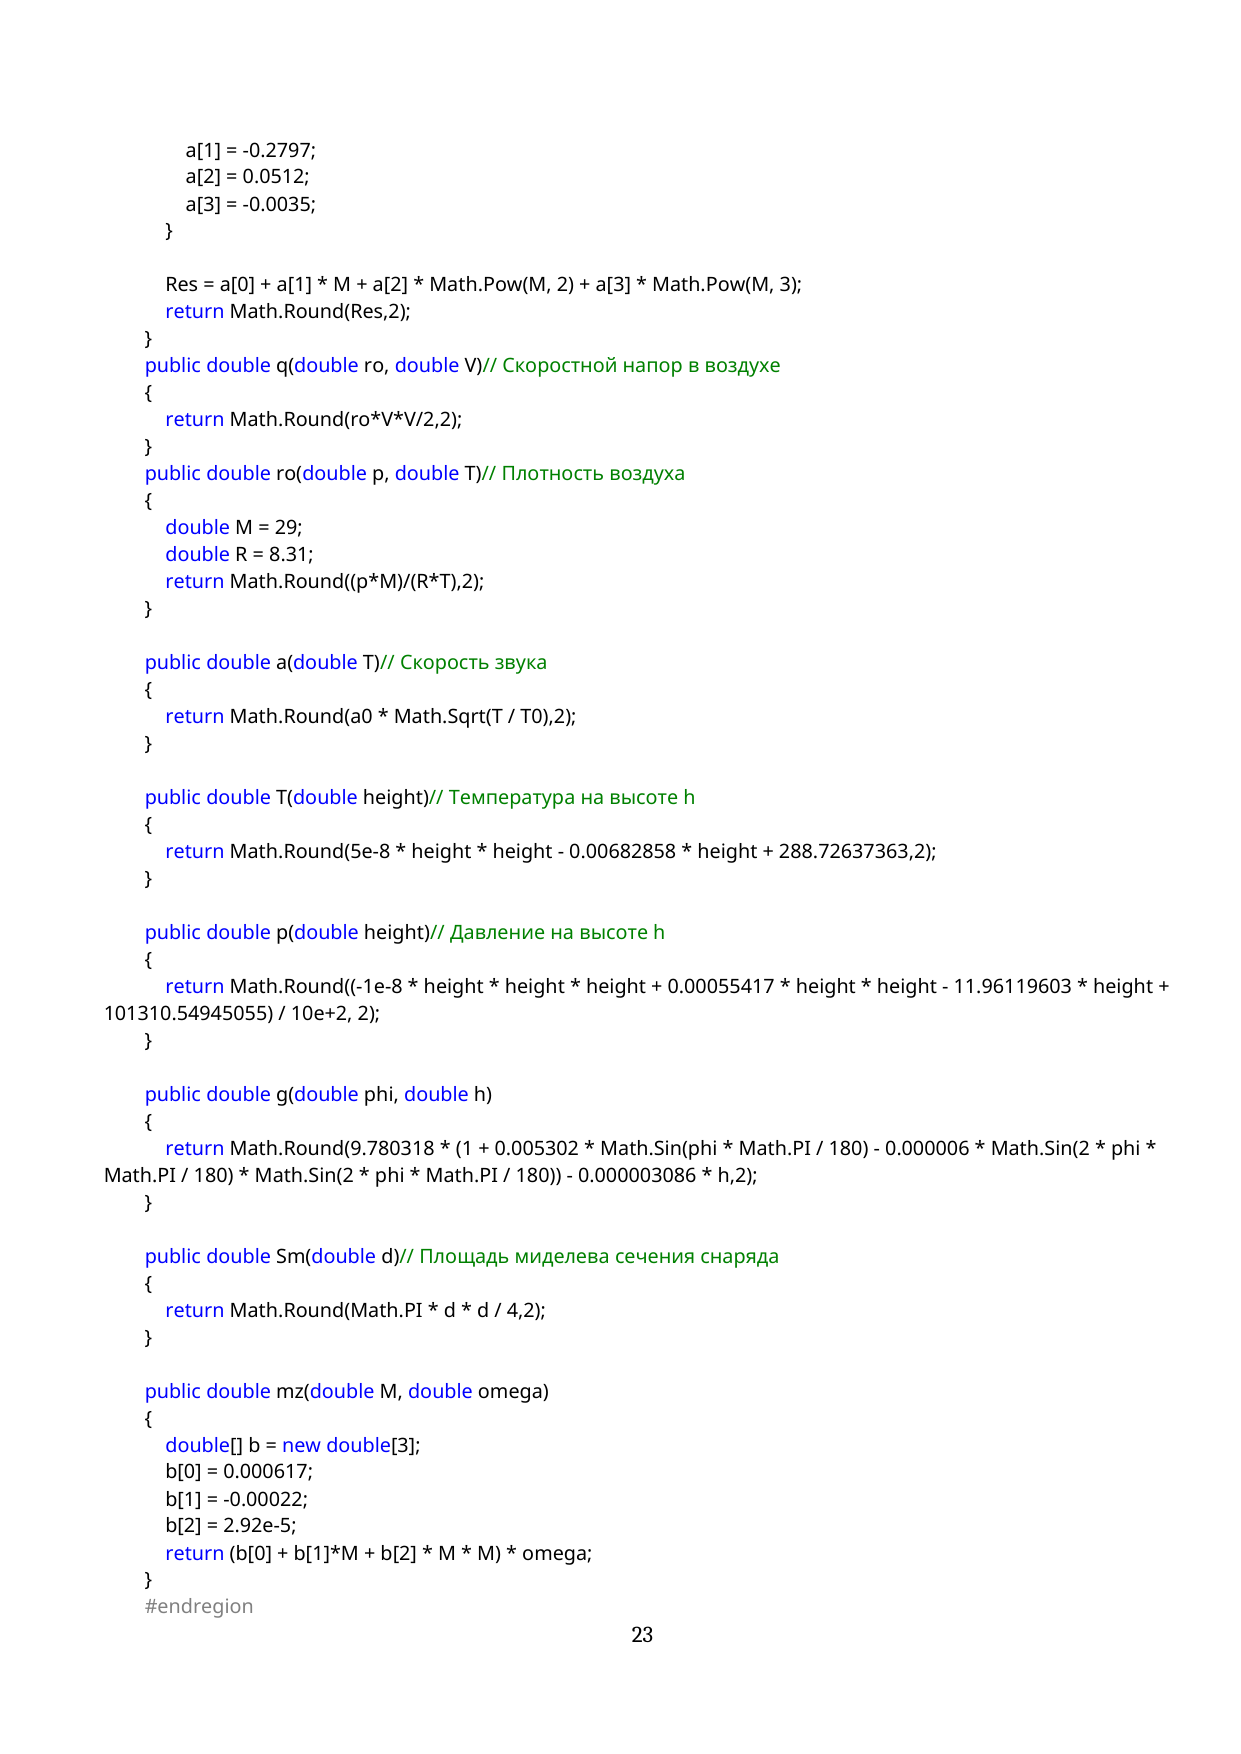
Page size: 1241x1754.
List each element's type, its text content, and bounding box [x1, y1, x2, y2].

text public double q(double ro, double V)// Скоростной напор в воздухе [103, 352, 1181, 379]
text } [103, 325, 1181, 352]
text a[2] = 0.0512; [103, 163, 1181, 190]
text return Math.Round(Res,2); [103, 298, 1181, 325]
text { [103, 675, 1181, 702]
text } [103, 1188, 1181, 1215]
text public double ro(double p, double T)// Плотность воздуха [103, 459, 1181, 487]
text return Math.Round(a0 * Math.Sqrt(T / T0),2); [103, 702, 1181, 729]
text public double Sm(double d)// Площадь миделева сечения снаряда [103, 1242, 1181, 1269]
text return Math.Round(9.780318 * (1 + 0.005302 * Math.Sin(phi * Math.PI / 180) - 0.000006 * Math.Sin(2 * phi * Math.PI / 180) * Math.Sin(2 * phi * Math.PI / 180)) - 0.000003086 * h,2); [103, 1134, 1181, 1188]
text a[1] = -0.2797; [103, 136, 1181, 163]
text } [103, 217, 1181, 244]
text { [103, 487, 1181, 513]
text public double p(double height)// Давление на высоте h [103, 918, 1181, 945]
text } [103, 1323, 1181, 1350]
text } [103, 864, 1181, 891]
text public double a(double T)// Скорость звука [103, 648, 1181, 675]
text return Math.Round(5e-8 * height * height - 0.00682858 * height + 288.72637363,2); [103, 837, 1181, 864]
text double[] b = new double[3]; [103, 1431, 1181, 1458]
text b[2] = 2.92e-5; [103, 1512, 1181, 1539]
text return Math.Round(Math.PI * d * d / 4,2); [103, 1296, 1181, 1323]
text } [103, 433, 1181, 459]
text public double g(double phi, double h) [103, 1080, 1181, 1107]
text return Math.Round((-1e-8 * height * height * height + 0.00055417 * height * height - 11.96119603 * height + 101310.54945055) / 10e+2, 2); [103, 972, 1181, 1026]
text return Math.Round(ro*V*V/2,2); [103, 406, 1181, 433]
text return (b[0] + b[1]*M + b[2] * M * M) * omega; [103, 1539, 1181, 1566]
text { [103, 1107, 1181, 1134]
text { [103, 1269, 1181, 1296]
text { [103, 945, 1181, 972]
text } [103, 594, 1181, 621]
text public double T(double height)// Температура на высоте h [103, 783, 1181, 810]
text return Math.Round((p*M)/(R*T),2); [103, 567, 1181, 594]
text Res = a[0] + a[1] * M + a[2] * Math.Pow(M, 2) + a[3] * Math.Pow(M, 3); [103, 271, 1181, 298]
text b[0] = 0.000617; [103, 1458, 1181, 1485]
text a[3] = -0.0035; [103, 190, 1181, 217]
text } [103, 729, 1181, 756]
text double R = 8.31; [103, 541, 1181, 567]
text public double mz(double M, double omega) [103, 1377, 1181, 1404]
text b[1] = -0.00022; [103, 1485, 1181, 1512]
text } [103, 1026, 1181, 1053]
text { [103, 1404, 1181, 1431]
text #endregion [103, 1593, 1181, 1620]
text { [103, 379, 1181, 406]
text { [103, 810, 1181, 837]
text double M = 29; [103, 513, 1181, 541]
text } [103, 1566, 1181, 1593]
